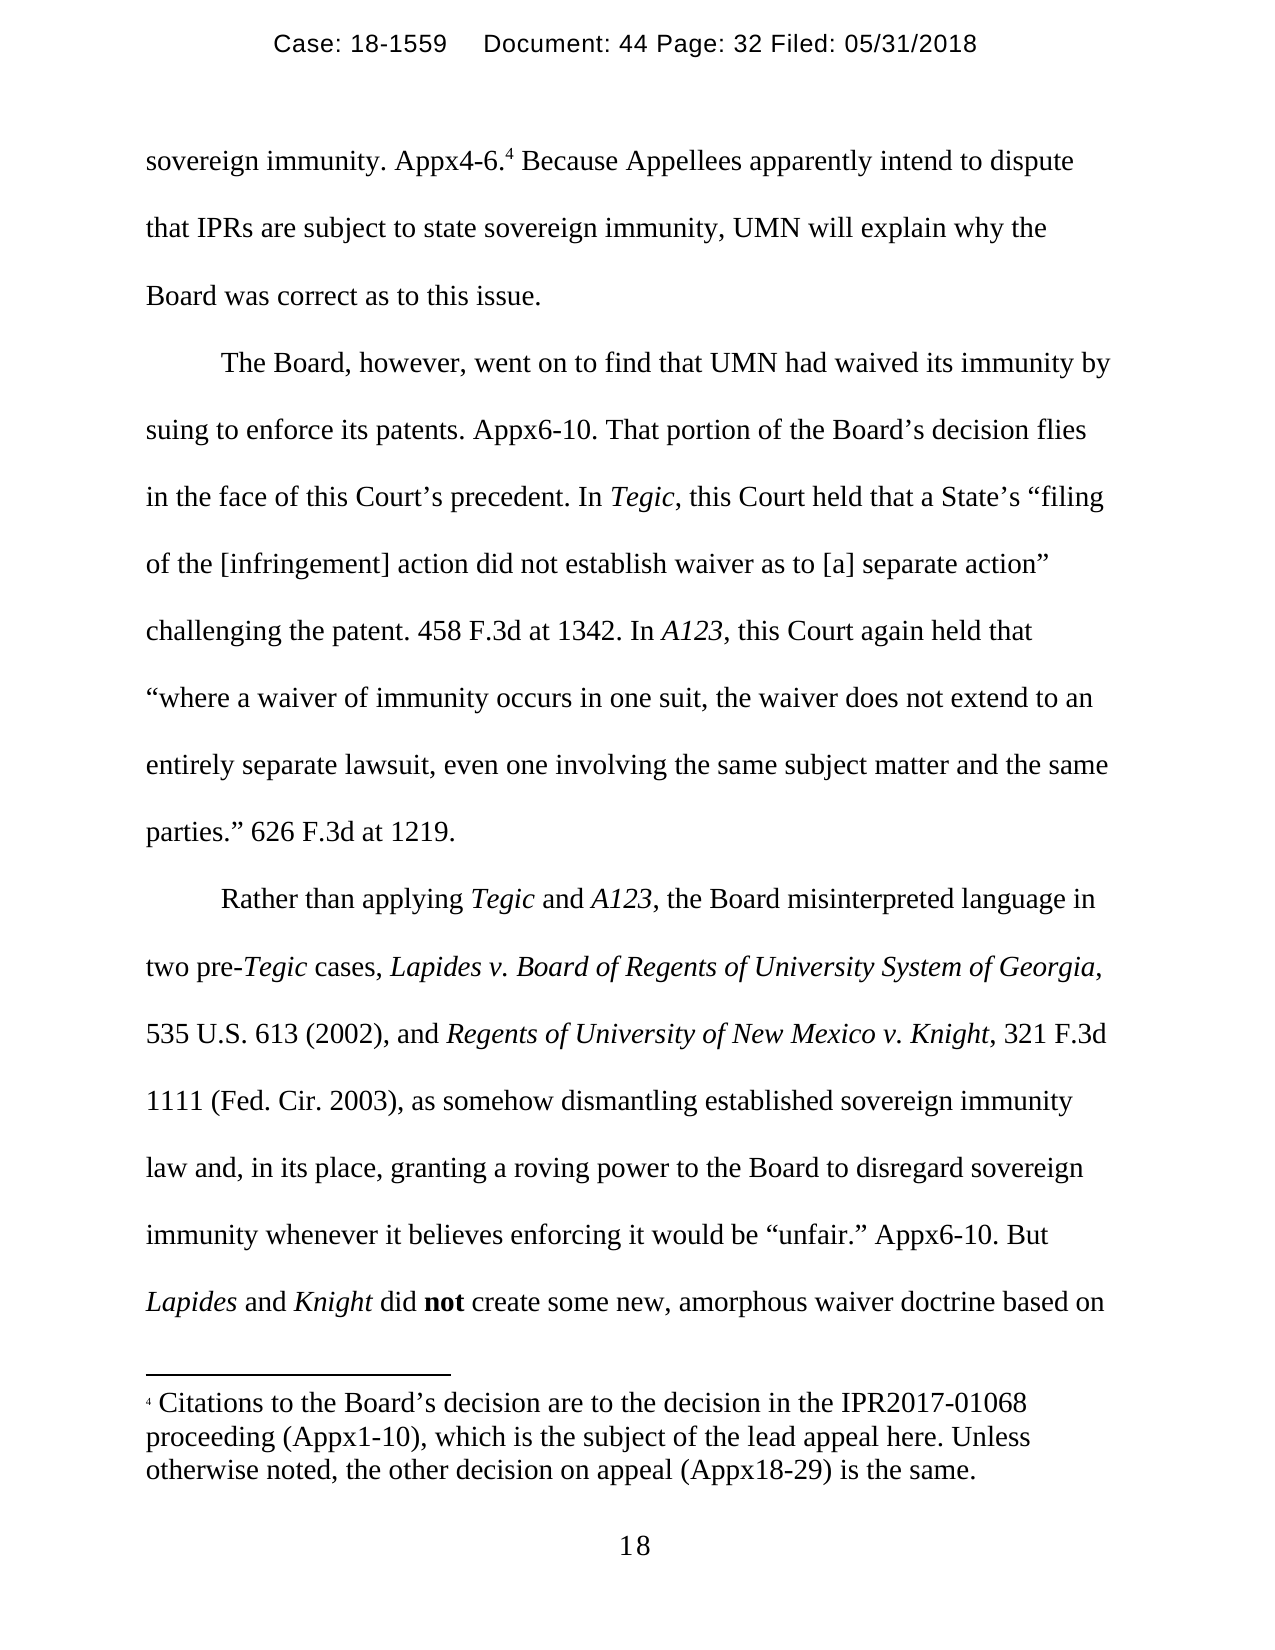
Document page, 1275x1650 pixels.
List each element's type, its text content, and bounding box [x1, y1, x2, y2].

text The Board, however, went on to find that UMN had waived its immunity by suing to enforce its patents. Appx6-10. That portion of the Board’s decision flies in the face of this Court’s precedent. In Tegic, this Court held that a State’s “filing of the [infringement] action did not establish waiver as to [a] separate action” challenging the patent. 458 F.3d at 1342. In A123, this Court again held that “where a waiver of immunity occurs in one suit, the waiver does not extend to an entirely separate lawsuit, even one involving the same subject matter and the same parties.” 626 F.3d at 1219. [146, 318, 1116, 855]
text Case: 18-1559 Document: 44 Page: 32 Filed: 05/31/2018 [273, 30, 1123, 58]
text Rather than applying Tegic and A123, the Board misinterpreted language in two pre-Tegic cases, Lapides v. Board of Regents of University System of Georgia, 535 U.S. 613 (2002), and Regents of University of New Mexico v. Knight, 321 F.3d 1111 (Fed. Cir. 2003), as somehow dismantling established sovereign immunity law and, in its place, granting a roving power to the Board to disregard sovereign immunity whenever it believes enforcing it would be “unfair.” Appx6-10. But Lapides and Knight did not create some new, amorphous waiver doctrine based on [146, 855, 1116, 1325]
text 4 Citations to the Board’s decision are to the decision in the IPR2017-01068 proceeding (Appx1-10), which is the subject of the lead appeal here. Unless otherwise noted, the other decision on appeal (Appx18-29) is the same. [146, 1386, 1041, 1487]
text sovereign immunity. Appx4-6.4 Because Appellees apparently intend to dispute that IPRs are subject to state sovereign immunity, UMN will explain why the Board was correct as to this issue. [146, 117, 1101, 318]
text 18 [146, 1528, 1123, 1562]
